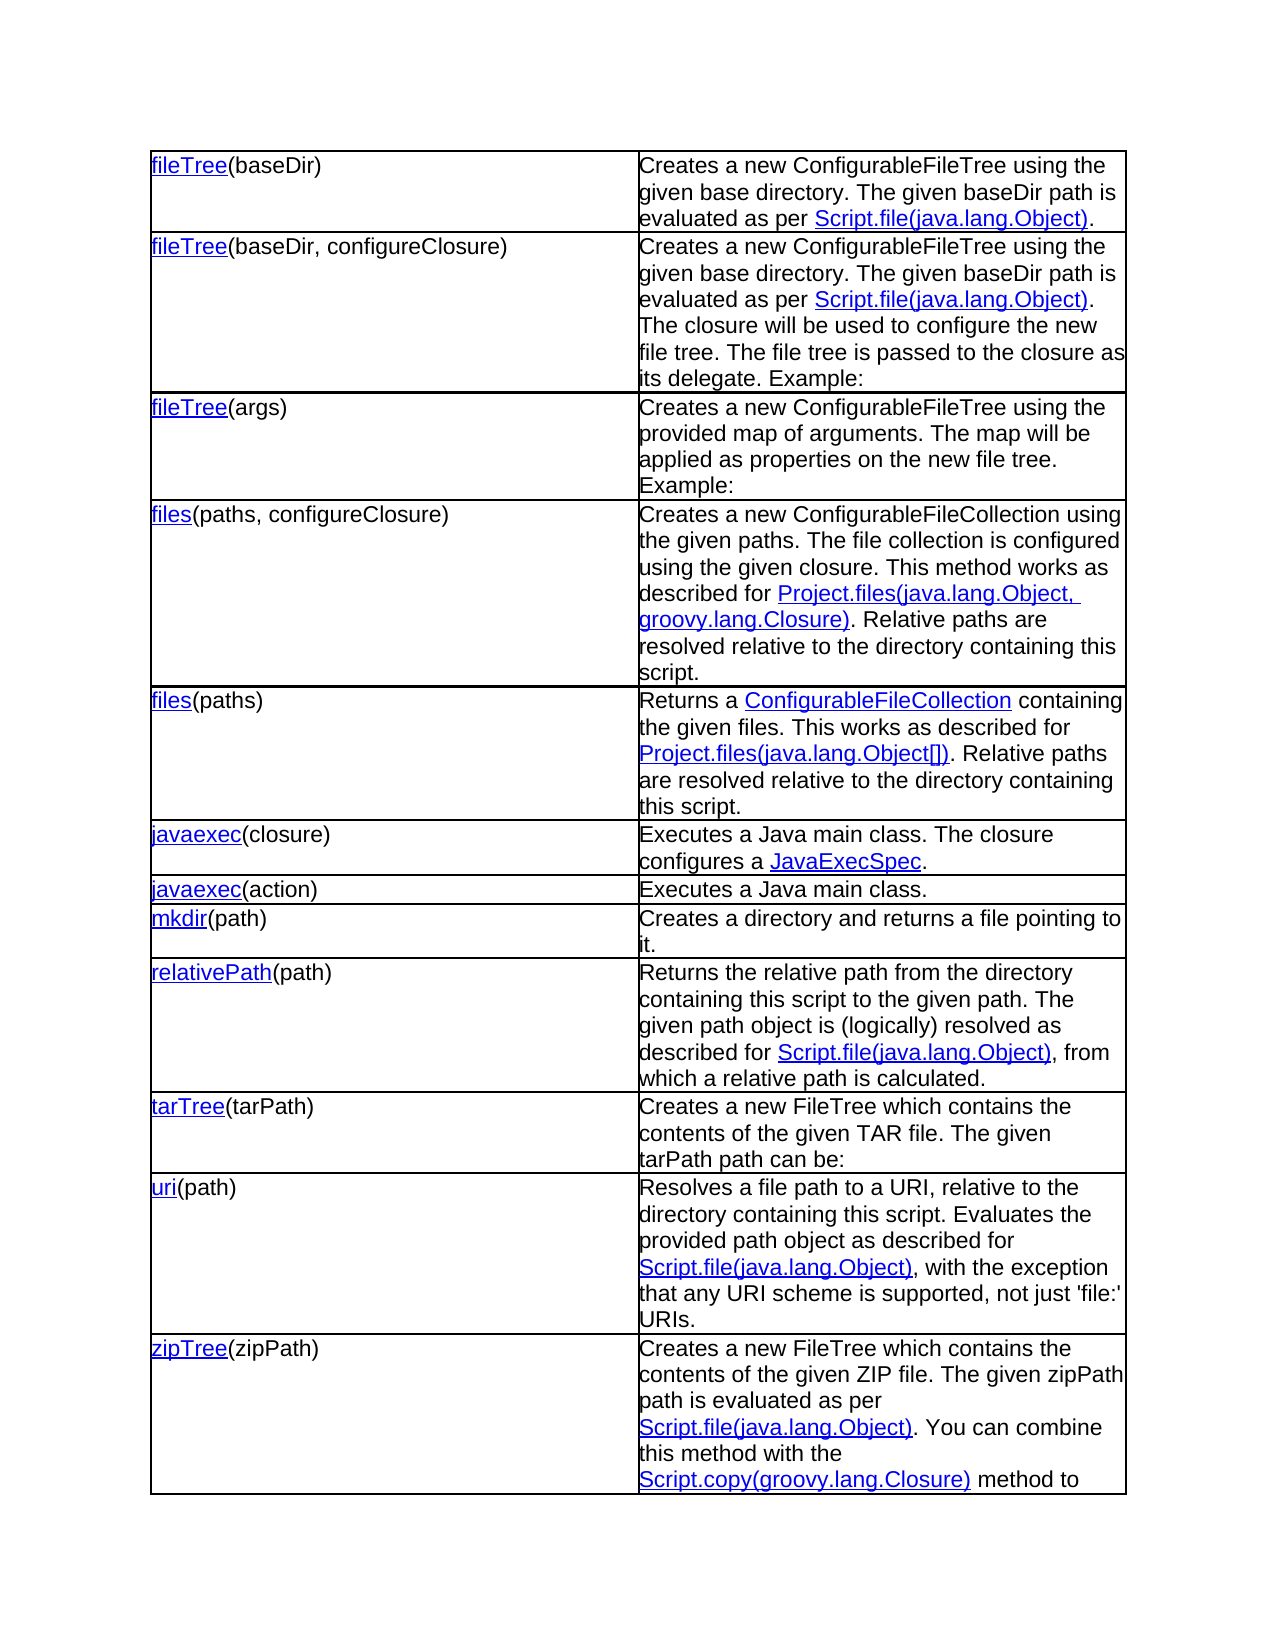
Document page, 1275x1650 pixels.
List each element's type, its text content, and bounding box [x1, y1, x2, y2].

table_cell tarTree(tarPath) [152, 1093, 638, 1172]
table_cell javaexec(action) [152, 876, 638, 902]
table_cell Creates a new ConfigurableFileCollection using the given paths. The file collection is configured using the given closure. This method works as described for Project.files(java.lang.Object, groovy.lang.Closure). Relative paths are resolved relative to the directory containing this script. [640, 501, 1125, 685]
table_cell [640, 1335, 1125, 1493]
table_cell files(paths, configureClosure) [152, 501, 638, 685]
table_cell mkdir(path) [152, 905, 638, 957]
table_cell fileTree(args) [152, 394, 638, 499]
table_cell fileTree(baseDir, configureClosure) [152, 233, 638, 391]
table_cell zipTree(zipPath) [152, 1335, 638, 1493]
table_cell files(paths) [152, 688, 638, 819]
table_cell Creates a new ConfigurableFileTree using the provided map of arguments. The map will be applied as properties on the new file tree. Example: [640, 394, 1125, 499]
table_cell Returns a ConfigurableFileCollection containing the given files. This works as described for Project.files(java.lang.Object[]). Relative paths are resolved relative to the directory containing this script. [640, 688, 1125, 819]
table_cell Creates a new ConfigurableFileTree using the given base directory. The given baseDir path is evaluated as per Script.file(java.lang.Object). The closure will be used to configure the new file tree. The file tree is passed to the closure as its delegate. Example: [640, 233, 1125, 391]
table_cell Executes a Java main class. [640, 876, 1125, 902]
table_cell uri(path) [152, 1174, 638, 1332]
table_cell javaexec(closure) [152, 821, 638, 874]
table_cell relativePath(path) [152, 959, 638, 1091]
table_cell Creates a new FileTree which contains the contents of the given TAR file. The given tarPath path can be: [640, 1093, 1125, 1172]
table_cell Creates a directory and returns a file pointing to it. [640, 905, 1125, 957]
table_cell Creates a new ConfigurableFileTree using the given base directory. The given baseDir path is evaluated as per Script.file(java.lang.Object). [640, 152, 1125, 231]
table_cell Returns the relative path from the directory containing this script to the given path. The given path object is (logically) resolved as described for Script.file(java.lang.Object), from which a relative path is calculated. [640, 959, 1125, 1091]
table_cell Resolves a file path to a URI, relative to the directory containing this script. Evaluates the provided path object as described for Script.file(java.lang.Object), with the exception that any URI scheme is supported, not just 'file:' URIs. [640, 1174, 1125, 1332]
table_cell Executes a Java main class. The closure configures a JavaExecSpec. [640, 821, 1125, 874]
table_cell fileTree(baseDir) [152, 152, 638, 231]
